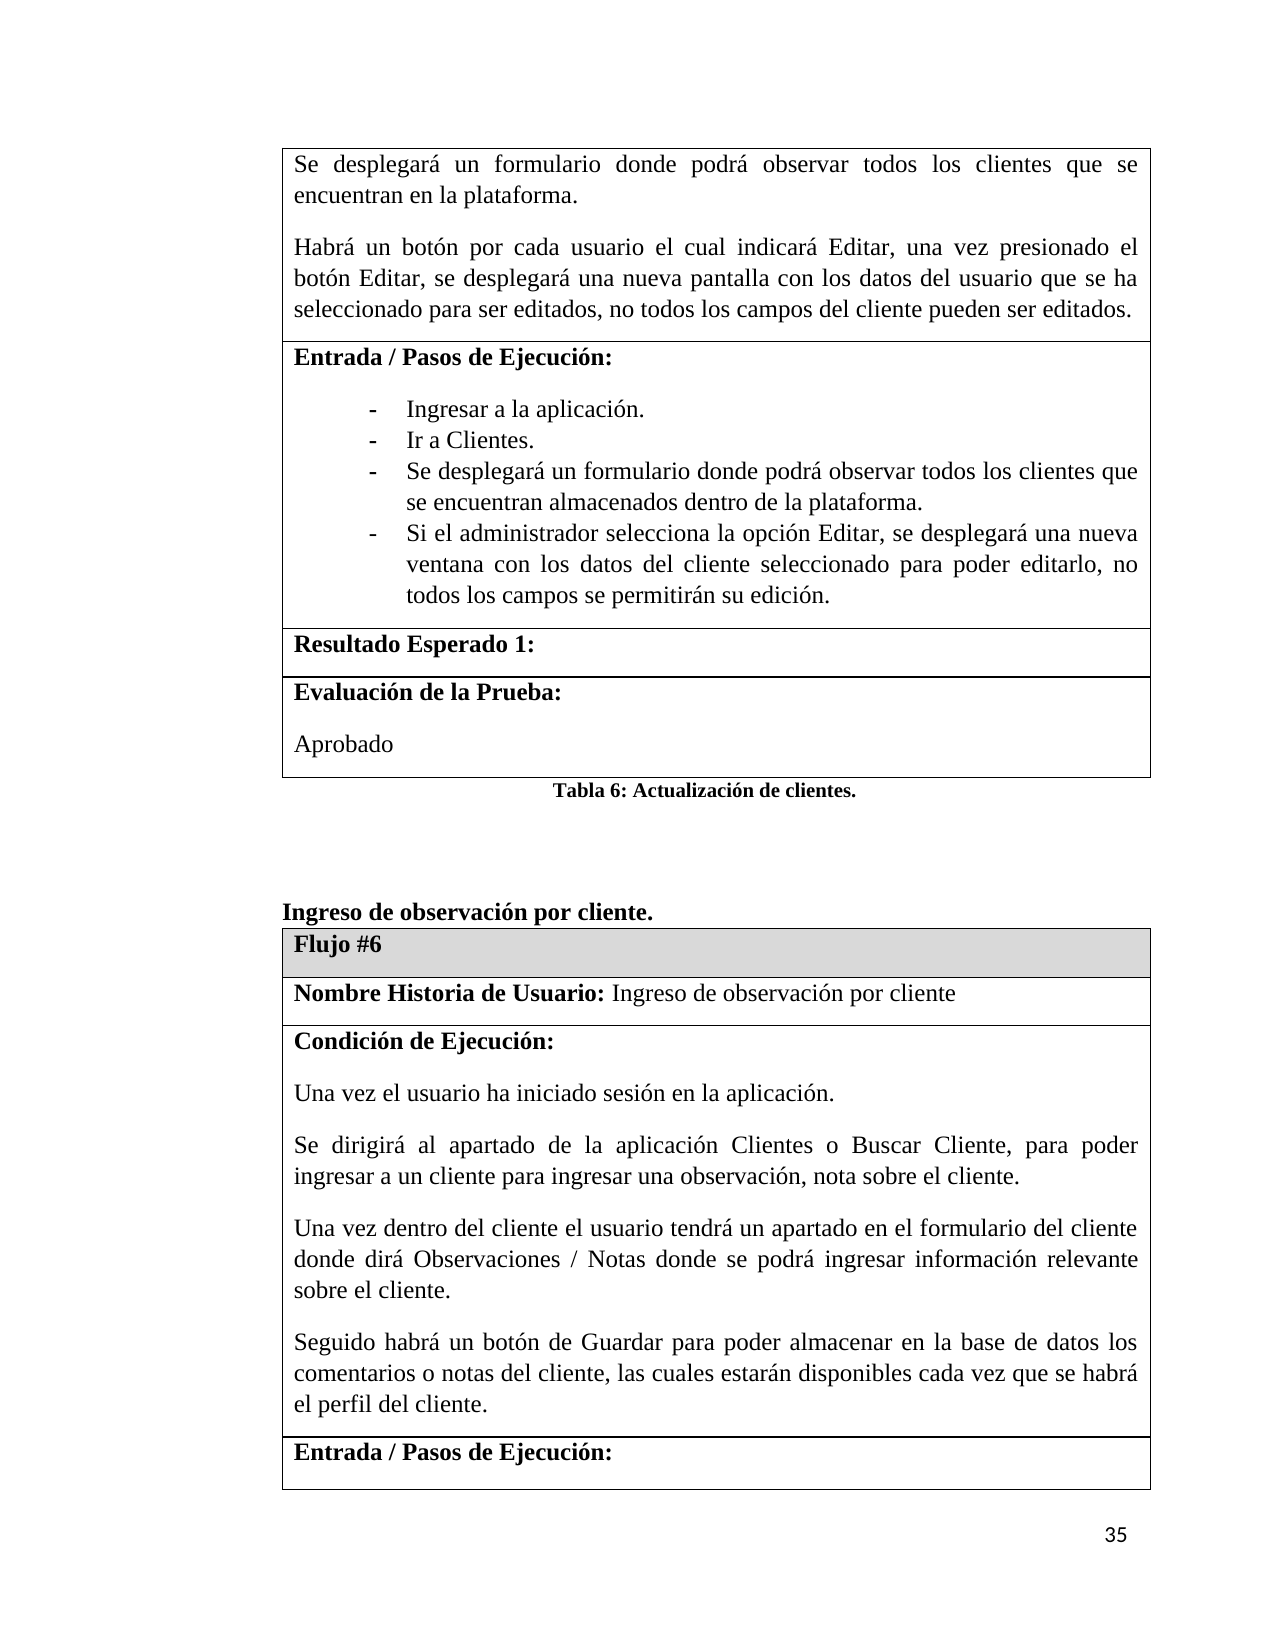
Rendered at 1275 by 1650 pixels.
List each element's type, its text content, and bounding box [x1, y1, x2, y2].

text Ingreso de observación por cliente. [282, 897, 1127, 926]
table_cell Condición de Ejecución: Una vez el usuario ha iniciado sesión en la aplicación. Se dirigirá al apartado de la aplicación Clientes o Buscar Cliente, para poder ingresar a un cliente para ingresar una observación, nota sobre el cliente. Una vez dentro del cliente el usuario tendrá un apartado en el formulario del cliente donde dirá Observaciones / Notas donde se podrá ingresar información relevante sobre el cliente. Seguido habrá un botón de Guardar para poder almacenar en la base de datos los comentarios o notas del cliente, las cuales estarán disponibles cada vez que se habrá el perfil del cliente. [283, 1026, 1150, 1436]
table_cell Evaluación de la Prueba: Aprobado [283, 678, 1150, 777]
table_header Flujo #6 [283, 929, 1150, 977]
table_cell Resultado Esperado 1: [283, 629, 1150, 676]
text Tabla 6: Actualización de clientes. [282, 778, 1127, 802]
table_cell Entrada / Pasos de Ejecución: Ingresar a la aplicación. Ir a Clientes. Se desplegará un formulario donde podrá observar todos los clientes que se encuentran almacenados dentro de la plataforma. Si el administrador selecciona la opción Editar, se desplegará una nueva ventana con los datos del cliente seleccionado para poder editarlo, no todos los campos se permitirán su edición. [283, 342, 1150, 628]
table_cell Nombre Historia de Usuario: Ingreso de observación por cliente [283, 978, 1150, 1025]
